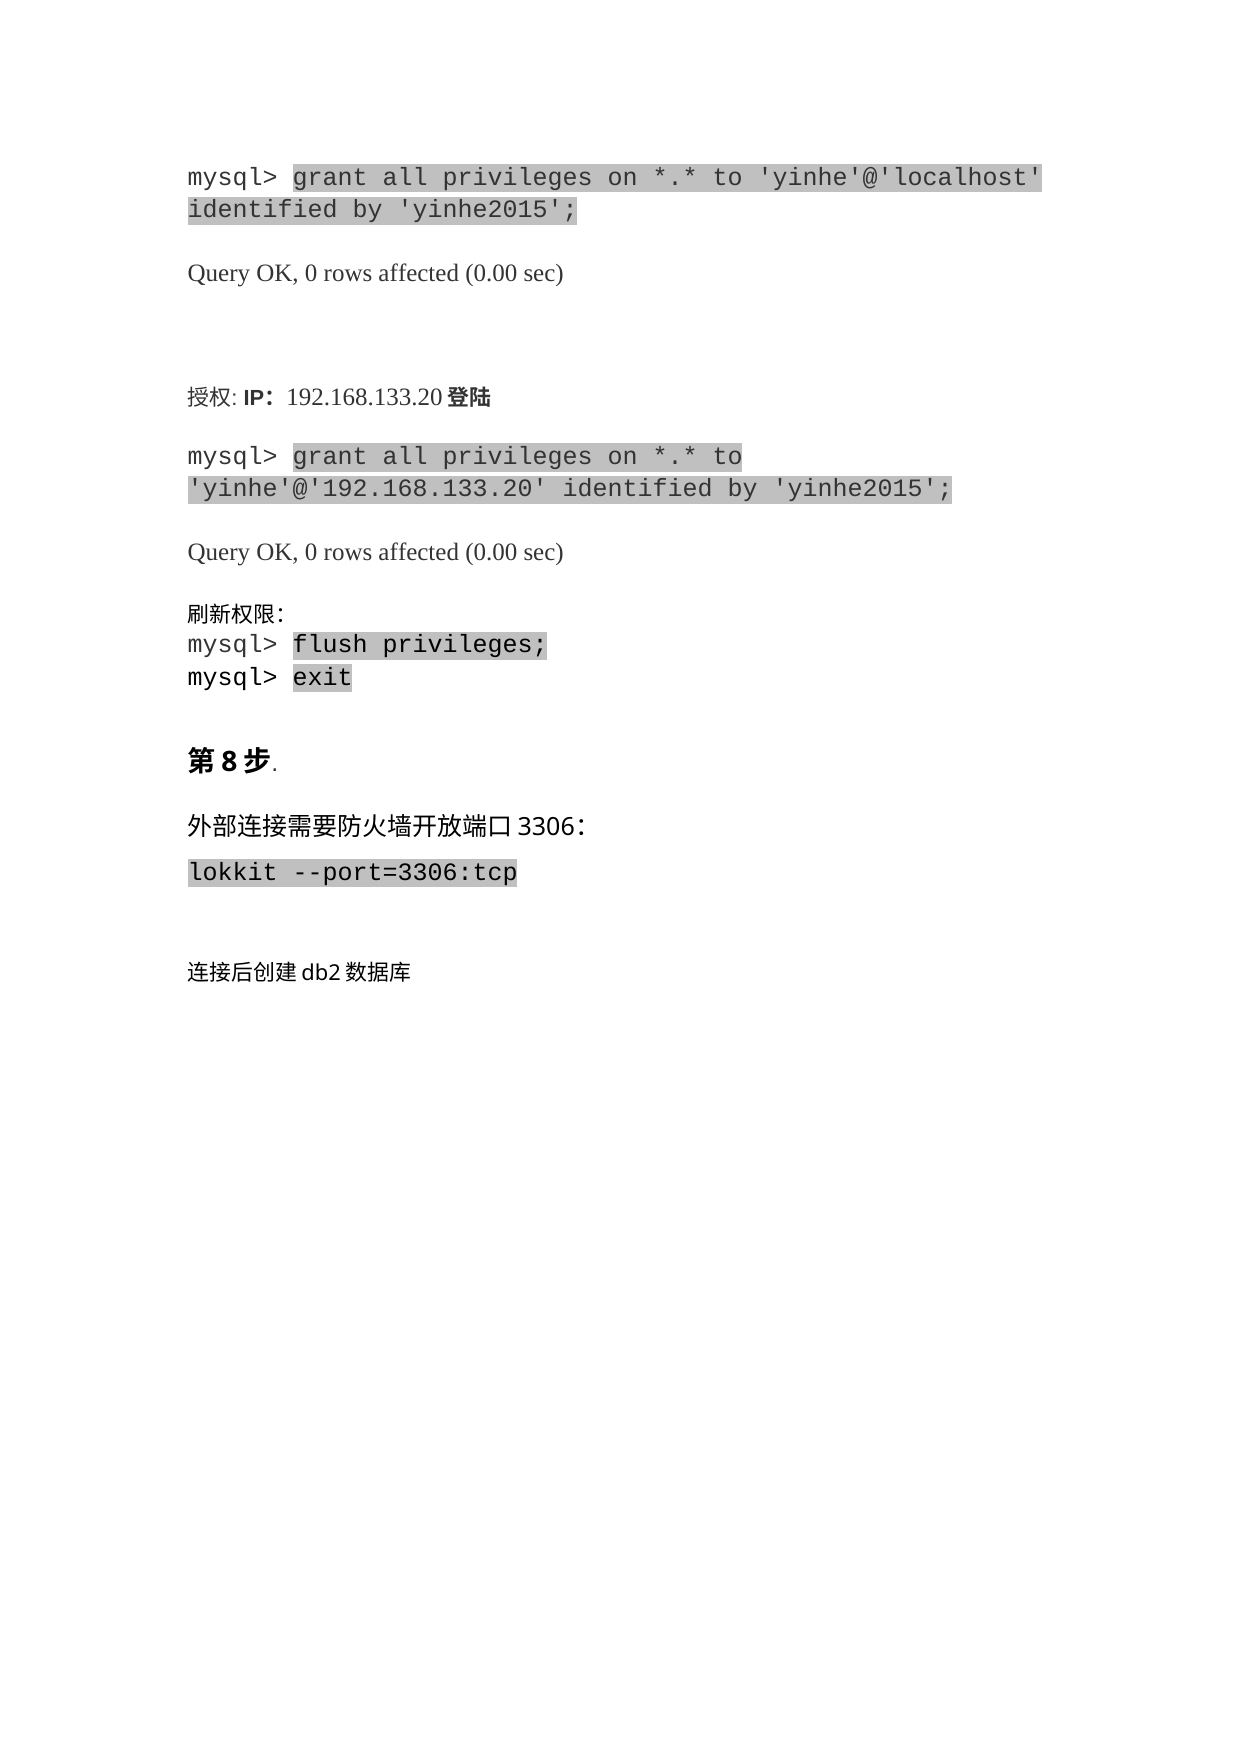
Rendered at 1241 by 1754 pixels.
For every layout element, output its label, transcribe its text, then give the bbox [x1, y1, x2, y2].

text mysql> grant all privileges on *.* to 'yinhe'@'192.168.133.20' identified by 'yinhe2015'; [187, 441, 1053, 506]
text 授权: IP：192.168.133.20登陆 [187, 379, 1053, 412]
text Query OK, 0 rows affected (0.00 sec) [187, 535, 1053, 568]
text 外部连接需要防火墙开放端口3306： [187, 792, 1053, 857]
text mysql> flush privileges; [187, 629, 1053, 662]
text lokkit --port=3306:tcp [187, 857, 1053, 889]
text mysql> grant all privileges on *.* to 'yinhe'@'localhost' identified by 'yinhe2015'; [187, 162, 1053, 227]
text 刷新权限： [187, 597, 1053, 629]
text mysql> exit [187, 662, 1053, 694]
text Query OK, 0 rows affected (0.00 sec) [187, 256, 1053, 289]
text 第8步. [187, 727, 1053, 792]
text 连接后创建db2数据库 [187, 954, 1053, 987]
